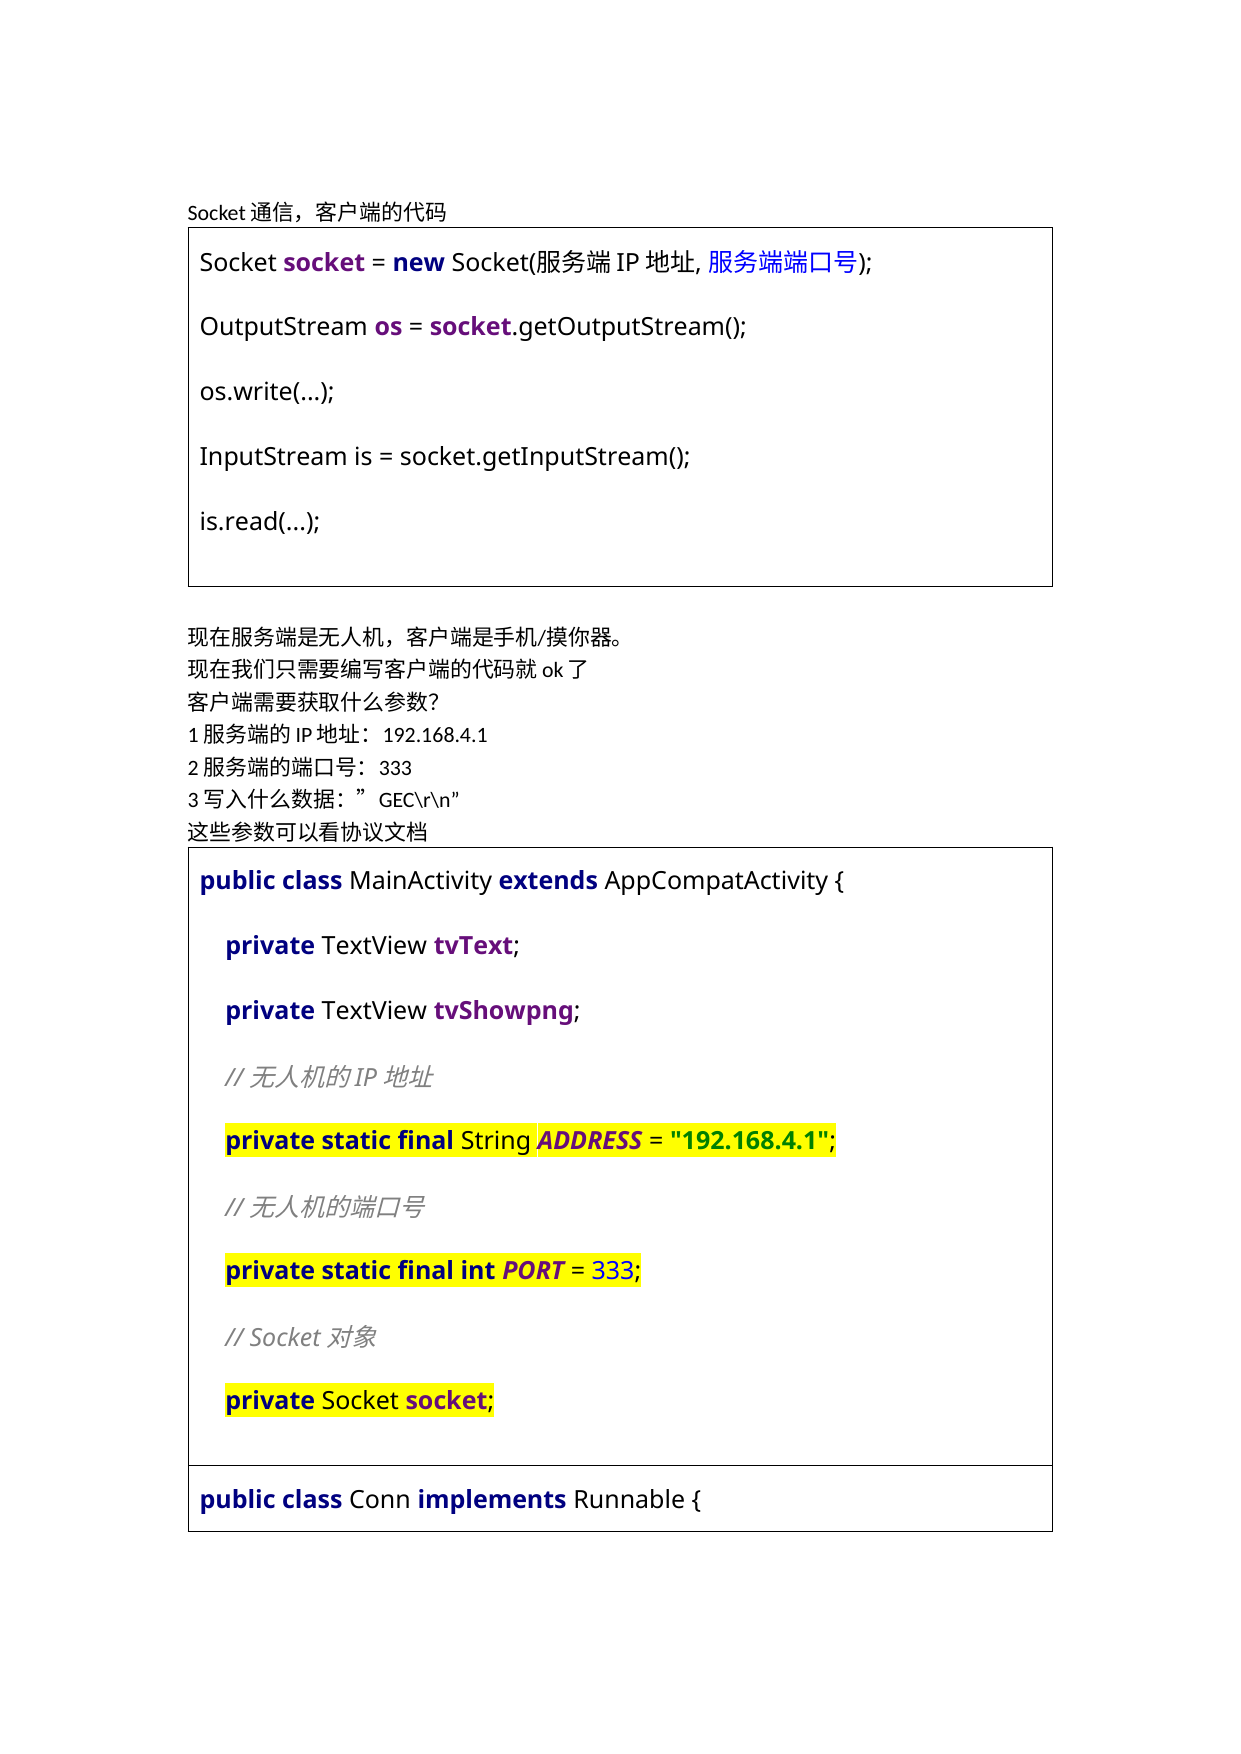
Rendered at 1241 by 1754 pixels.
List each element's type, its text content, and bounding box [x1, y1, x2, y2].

text 现在服务端是无人机，客户端是手机/摸你器。 [187, 619, 1053, 652]
text 这些参数可以看协议文档 [187, 814, 1053, 847]
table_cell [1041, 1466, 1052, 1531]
text 3 写入什么数据：”GEC\r\n” [187, 782, 1053, 814]
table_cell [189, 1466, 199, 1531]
text Socket通信，客户端的代码 [187, 194, 1053, 227]
table_header Socket socket = new Socket(服务端IP地址, 服务端端口号); OutputStream os = socket.getOutputStream(); os.write(...); InputStream is = socket.getInputStream(); is.read(...); [189, 228, 1052, 586]
text 2 服务端的端口号：333 [187, 749, 1053, 782]
text 客户端需要获取什么参数？ [187, 684, 1053, 717]
text 现在我们只需要编写客户端的代码就ok了 [187, 652, 1053, 684]
text 1 服务端的IP地址：192.168.4.1 [187, 717, 1053, 749]
